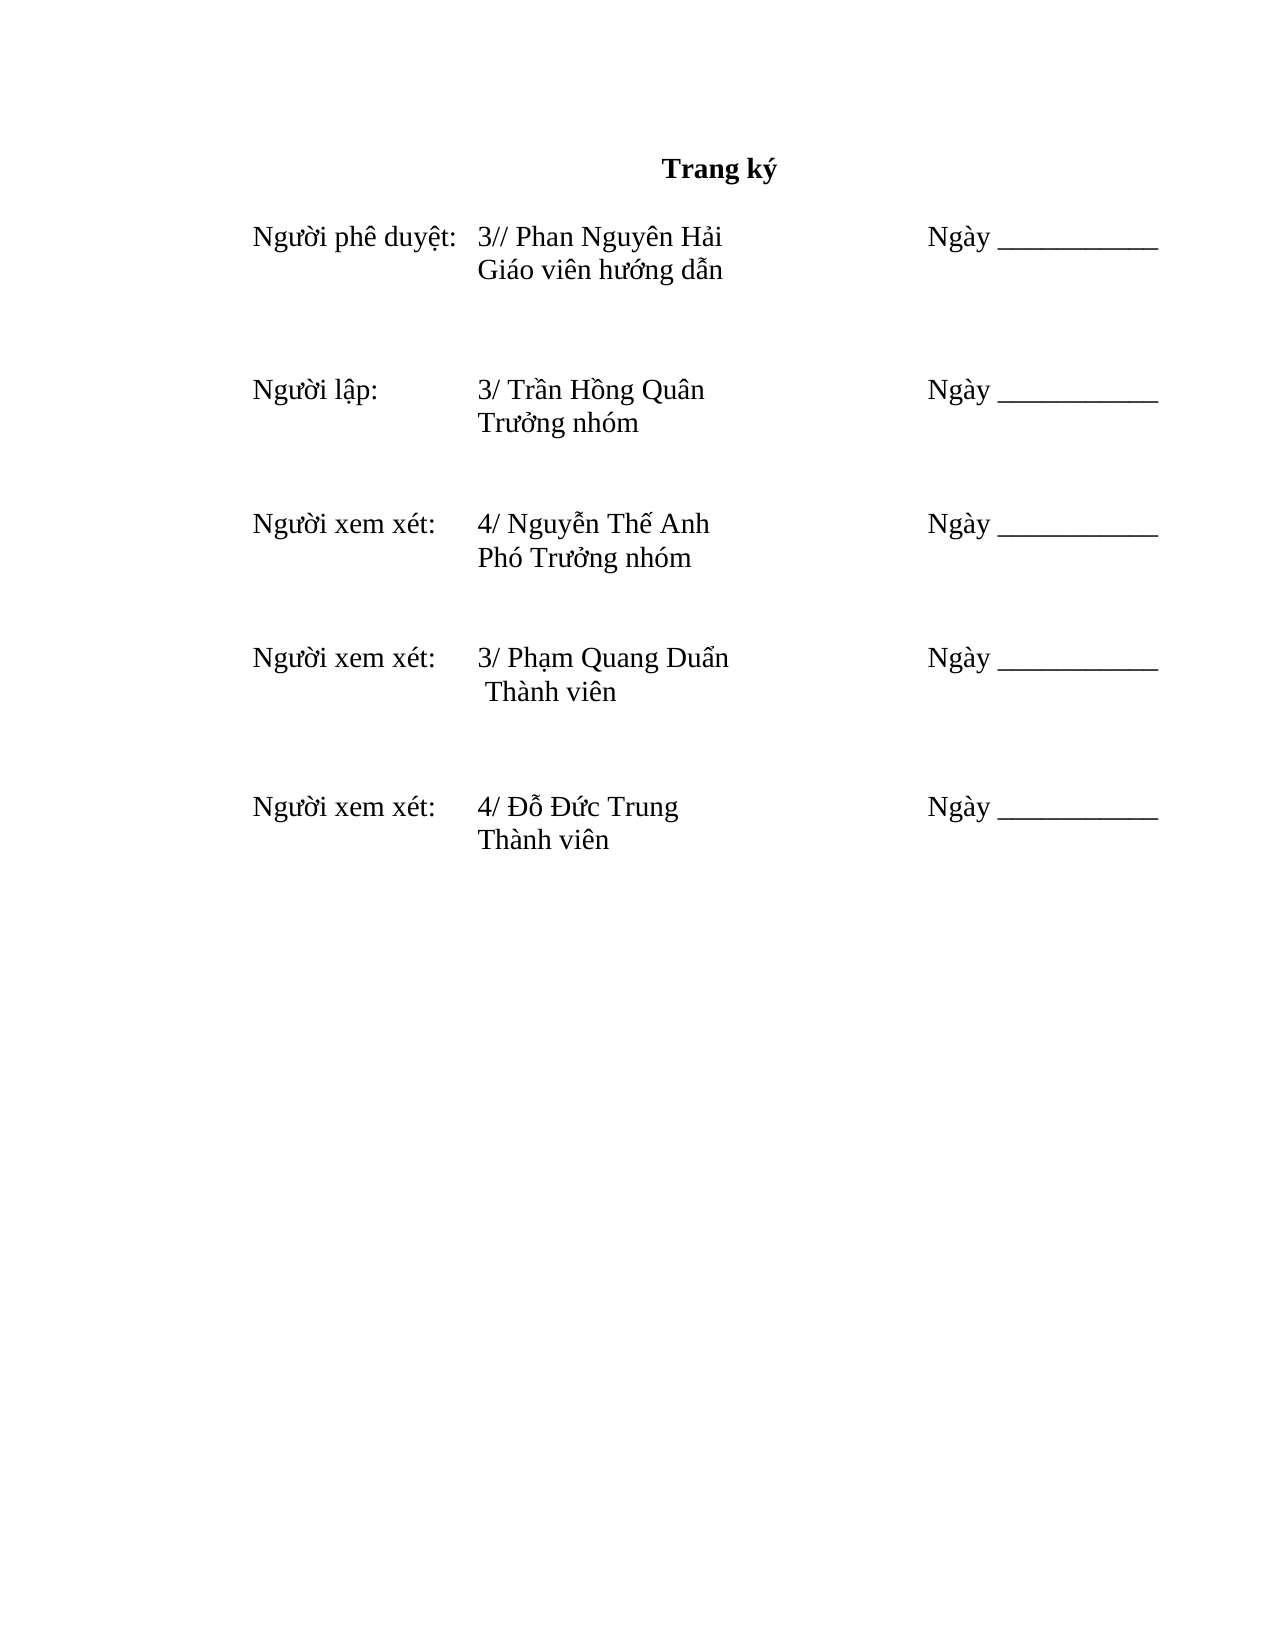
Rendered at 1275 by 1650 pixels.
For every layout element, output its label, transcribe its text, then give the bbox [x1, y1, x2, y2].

text Giáo viên hướng dẫn [177, 252, 1186, 286]
text Thành viên [177, 674, 1186, 707]
text Người xem xét: 3/ Phạm Quang Duẩn Ngày ___________ [177, 640, 1186, 674]
text Phó Trưởng nhóm [177, 540, 1186, 573]
text Người phê duyệt: 3// Phan Nguyên Hải Ngày ___________ [177, 219, 1186, 252]
text Trang ký [177, 152, 1186, 185]
text Trưởng nhóm [177, 406, 1186, 439]
text Người lập: 3/ Trần Hồng Quân Ngày ___________ [177, 372, 1186, 406]
text Người xem xét: 4/ Nguyễn Thế Anh Ngày ___________ [177, 506, 1186, 540]
text Thành viên [177, 822, 1186, 856]
text Người xem xét: 4/ Đỗ Đức Trung Ngày ___________ [177, 789, 1186, 822]
